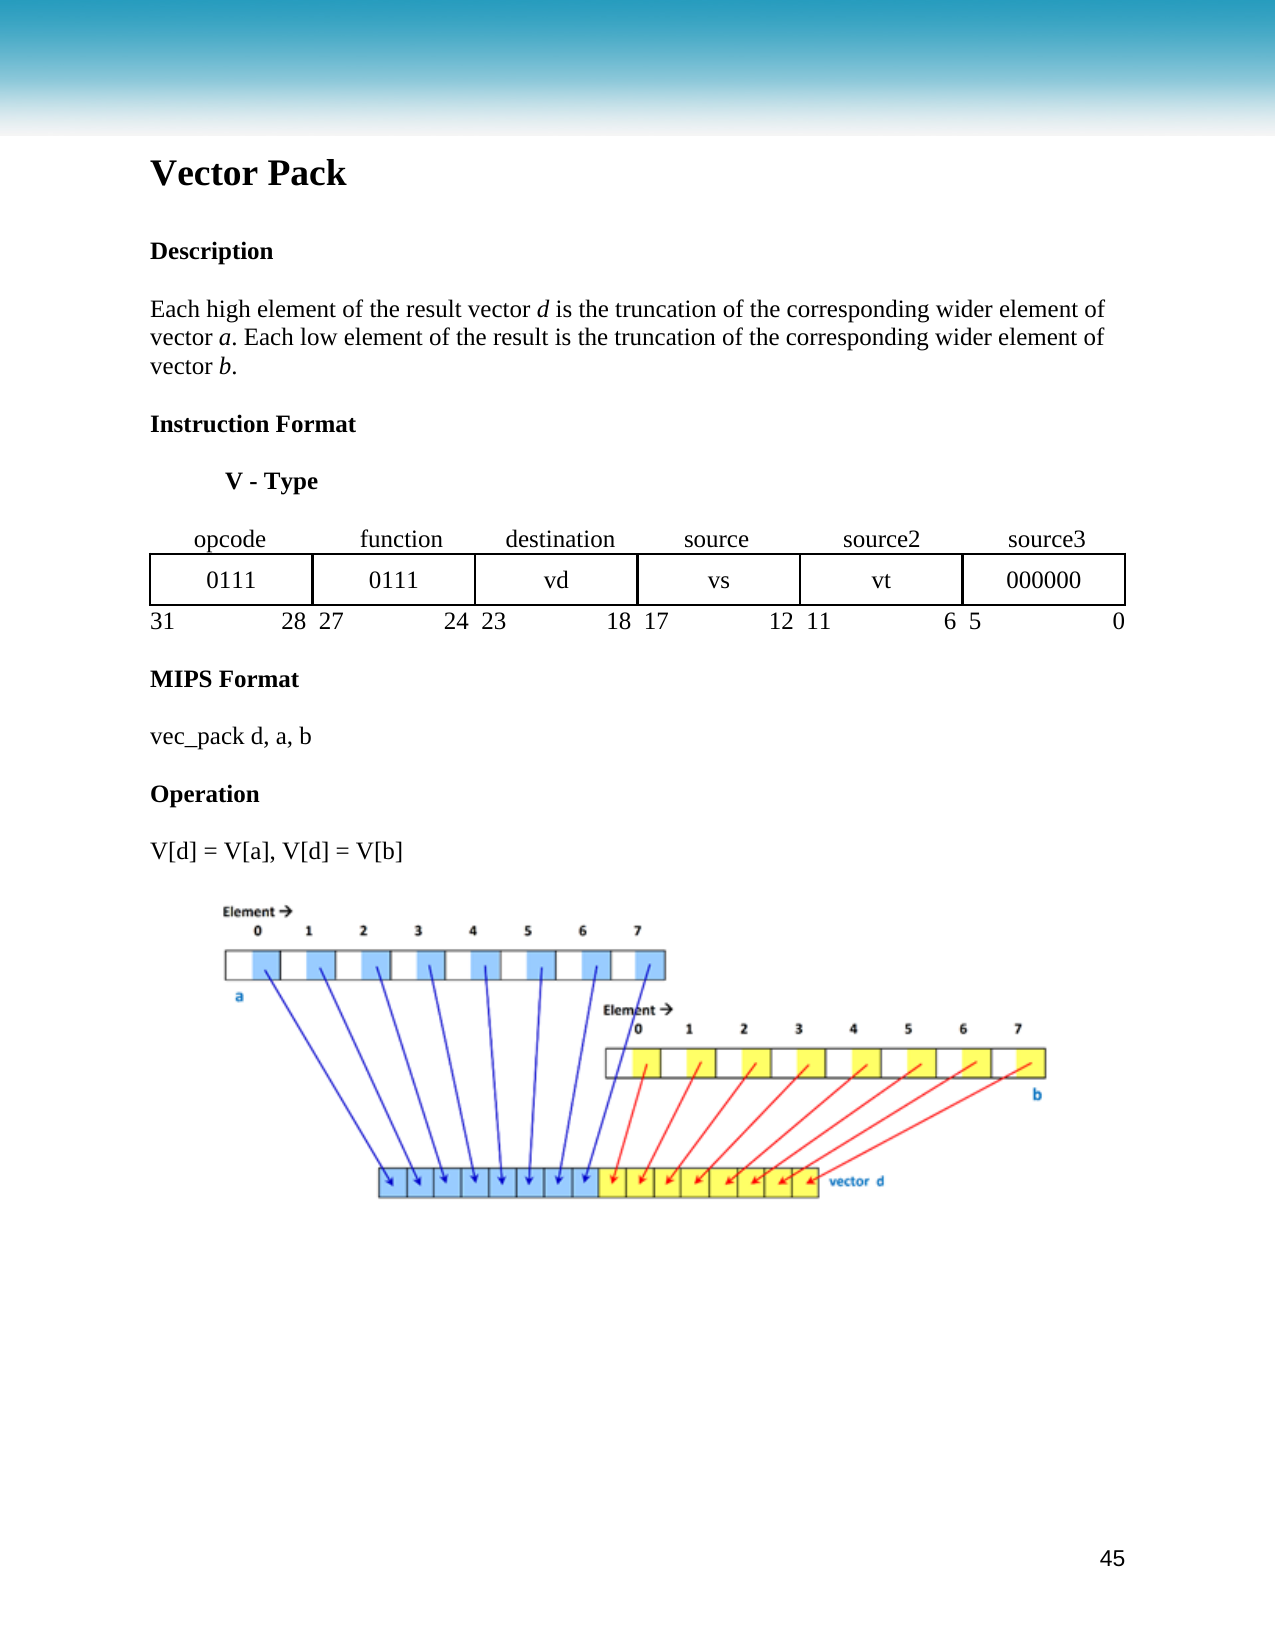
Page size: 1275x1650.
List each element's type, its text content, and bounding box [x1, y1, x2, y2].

text vec_pack d, a, b [150, 721, 1125, 750]
text 31 28 27 24 23 18 17 12 11 6 5 0 [150, 606, 1125, 635]
text V[d] = V[a], V[d] = V[b] [150, 836, 1125, 865]
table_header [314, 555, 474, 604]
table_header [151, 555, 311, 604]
text opcode function destination source source2 source3 [150, 524, 1125, 552]
text Operation [150, 779, 1125, 807]
text Description [150, 236, 1125, 265]
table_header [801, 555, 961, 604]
picture [208, 893, 1067, 1218]
text V - Type [150, 466, 1125, 495]
text Instruction Format [150, 409, 1125, 437]
text MIPS Format [150, 664, 1125, 692]
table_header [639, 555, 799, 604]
picture [0, 0, 1275, 136]
text Each high element of the result vector d is the truncation of the corresponding wider element of vector a. Each low element of the result is the truncation of the corresponding wider element of vector b. [150, 294, 1125, 380]
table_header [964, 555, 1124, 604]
text Vector Pack [150, 150, 1125, 193]
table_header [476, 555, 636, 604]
